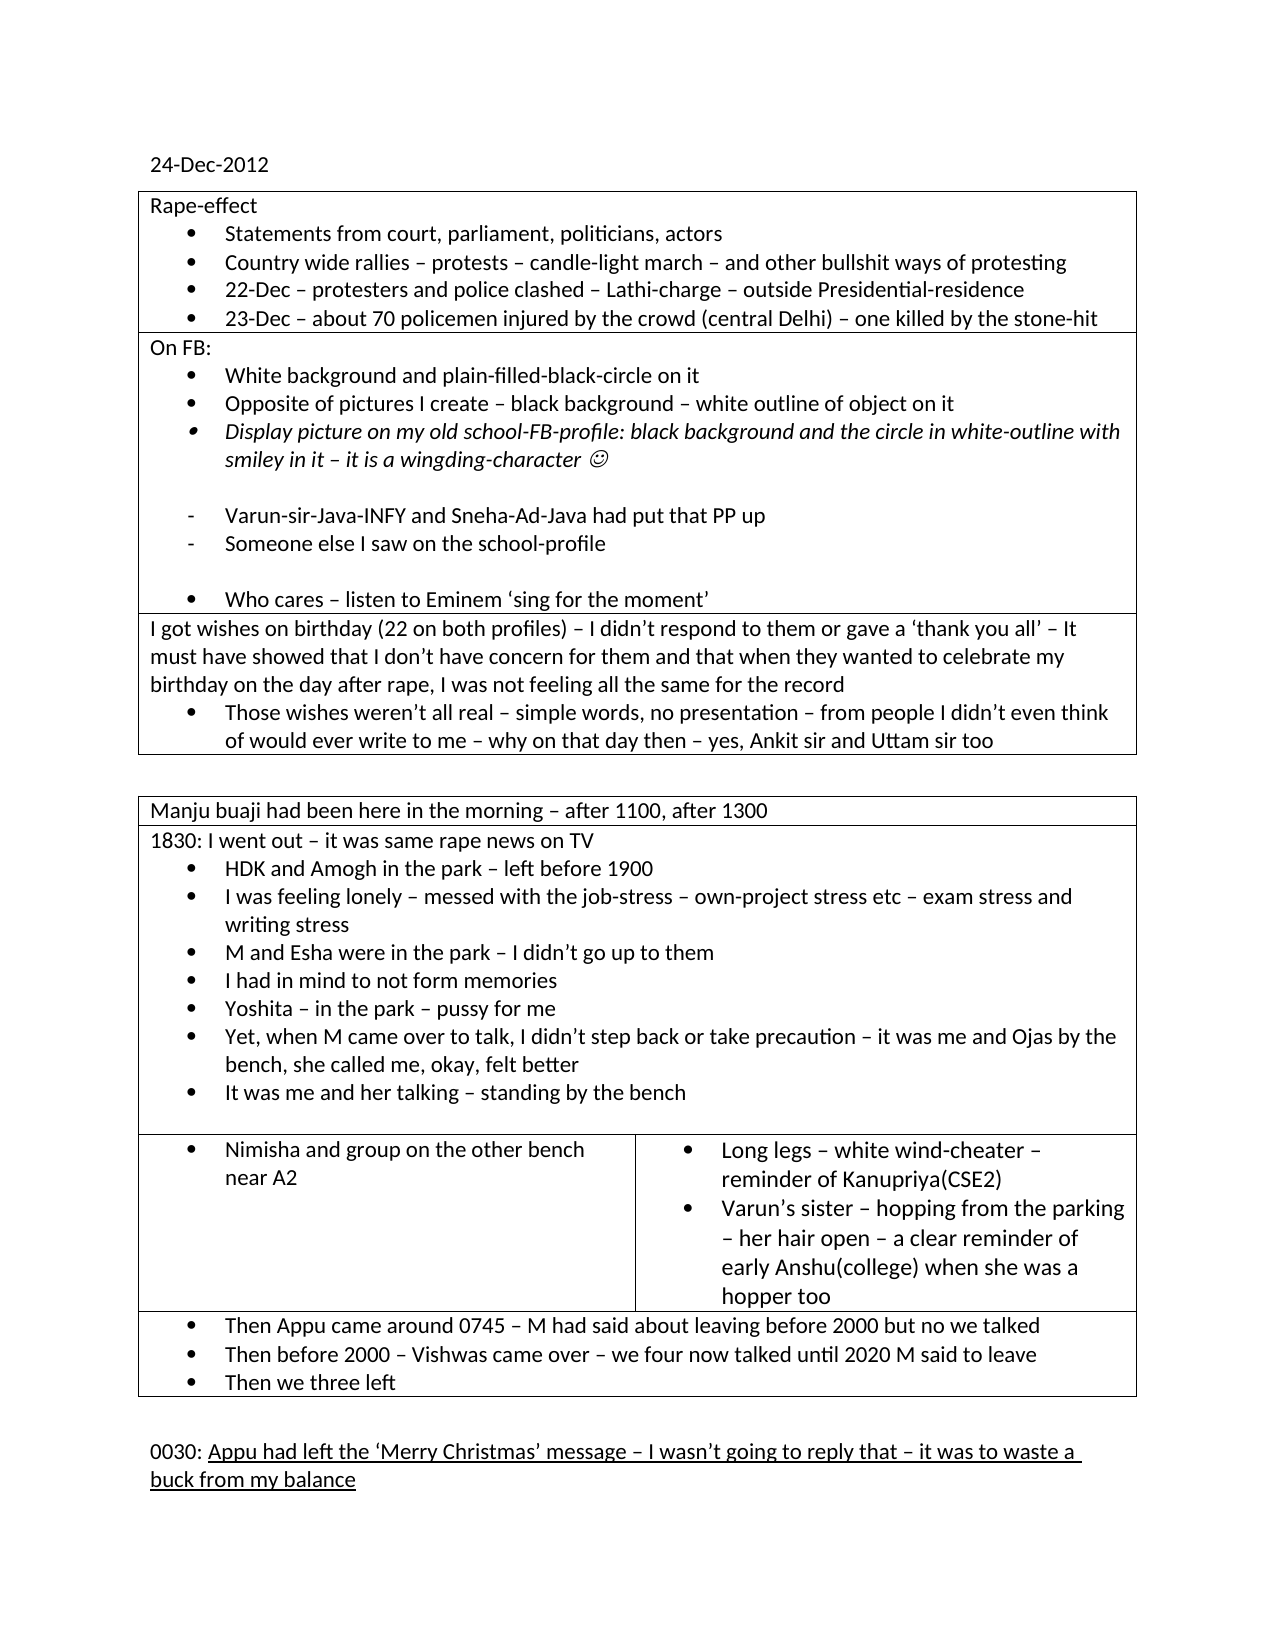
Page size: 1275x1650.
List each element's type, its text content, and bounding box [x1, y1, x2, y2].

table_cell Long legs – white wind-cheater – reminder of Kanupriya(CSE2) Varun’s sister – hopping from the parking – her hair open – a clear reminder of early Anshu(college) when she was a hopper too [636, 1135, 1136, 1311]
table_header Rape-effect Statements from court, parliament, politicians, actors Country wide rallies – protests – candle-light march – and other bullshit ways of protesting 22-Dec – protesters and police clashed – Lathi-charge – outside Presidential-residence 23-Dec – about 70 policemen injured by the crowd (central Delhi) – one killed by the stone-hit [139, 192, 1136, 332]
table_cell On FB: White background and plain-filled-black-circle on it Opposite of pictures I create – black background – white outline of object on it Display picture on my old school-FB-profile: black background and the circle in white-outline with smiley in it – it is a wingding-character Varun-sir-Java-INFY and Sneha-Ad-Java had put that PP up Someone else I saw on the school-profile Who cares – listen to Eminem ‘sing for the moment’ [139, 333, 1136, 613]
table_cell I got wishes on birthday (22 on both profiles) – I didn’t respond to them or gave a ‘thank you all’ – It must have showed that I don’t have concern for them and that when they wanted to celebrate my birthday on the day after rape, I was not feeling all the same for the record Those wishes weren’t all real – simple words, no presentation – from people I didn’t even think of would ever write to me – why on that day then – yes, Ankit sir and Uttam sir too [139, 614, 1136, 754]
table_cell Nimisha and group on the other bench near A2 [139, 1135, 635, 1311]
table_header Manju buaji had been here in the morning – after 1100, after 1300 [139, 797, 1136, 825]
table_cell 1830: I went out – it was same rape news on TV HDK and Amogh in the park – left before 1900 I was feeling lonely – messed with the job-stress – own-project stress etc – exam stress and writing stress M and Esha were in the park – I didn’t go up to them I had in mind to not form memories Yoshita – in the park – pussy for me Yet, when M came over to talk, I didn’t step back or take precaution – it was me and Ojas by the bench, she called me, okay, felt better It was me and her talking – standing by the bench [139, 826, 1136, 1134]
text 24-Dec-2012 [150, 150, 1125, 178]
text 0030: Appu had left the ‘Merry Christmas’ message – I wasn’t going to reply that – it was to waste a buck from my balance [150, 1437, 1125, 1493]
table_cell Then Appu came around 0745 – M had said about leaving before 2000 but no we talked Then before 2000 – Vishwas came over – we four now talked until 2020 M said to leave Then we three left [139, 1312, 1136, 1396]
